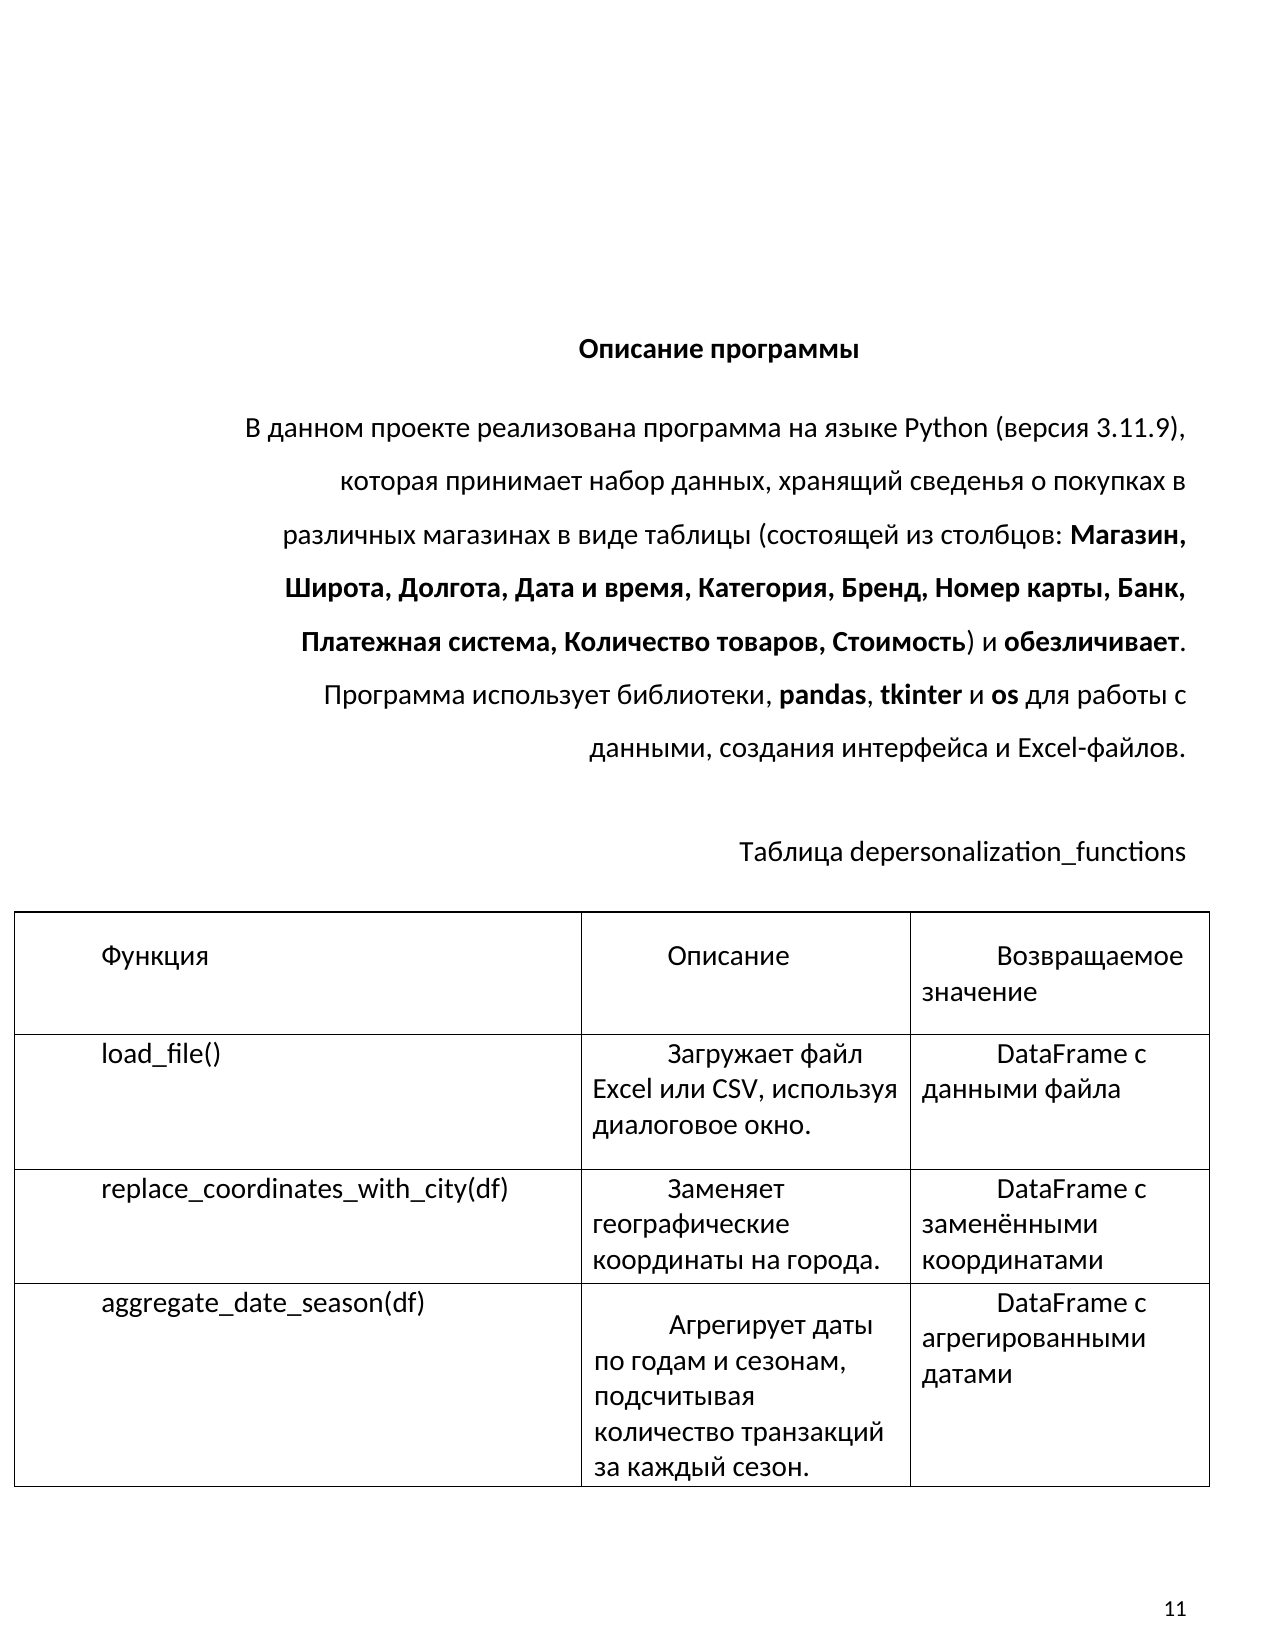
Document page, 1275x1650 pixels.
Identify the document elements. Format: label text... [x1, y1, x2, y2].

table_cell aggregate_date_season(df) [15, 1284, 581, 1486]
table_cell DataFrame с заменёнными координатами [911, 1170, 1209, 1283]
table_cell replace_coordinates_with_city(df) [15, 1170, 581, 1283]
table_cell DataFrame с агрегированными датами [911, 1284, 1209, 1486]
table_cell [582, 1284, 910, 1486]
list В данном проекте реализована программа на языке Python (версия 3.11.9), которая принимает набор данных, хранящий сведенья о покупках в различных магазинах в виде таблицы (состоящей из столбцов: Магазин, Широта, Долгота, Дата и время, Категория, Бренд, Номер карты, Банк, Платежная система, Количество товаров, Стоимость) и обезличивает. Программа использует библиотеки, pandas, tkinter и os для работы с данными, создания интерфейса и Excel-файлов. [215, 409, 1186, 765]
subtitle Описание программы [177, 331, 1186, 366]
table_header Описание [582, 913, 910, 1034]
table_header Возвращаемое значение [911, 913, 1209, 1034]
text Таблица depersonalization_functions [177, 833, 1186, 869]
table_header Функция [15, 913, 581, 1034]
table_cell Загружает файл Excel или CSV, используя диалоговое окно. [582, 1035, 910, 1169]
table_cell Заменяет географические координаты на города. [582, 1170, 910, 1283]
table_cell DataFrame с данными файла [911, 1035, 1209, 1169]
table_cell load_file() [15, 1035, 581, 1169]
